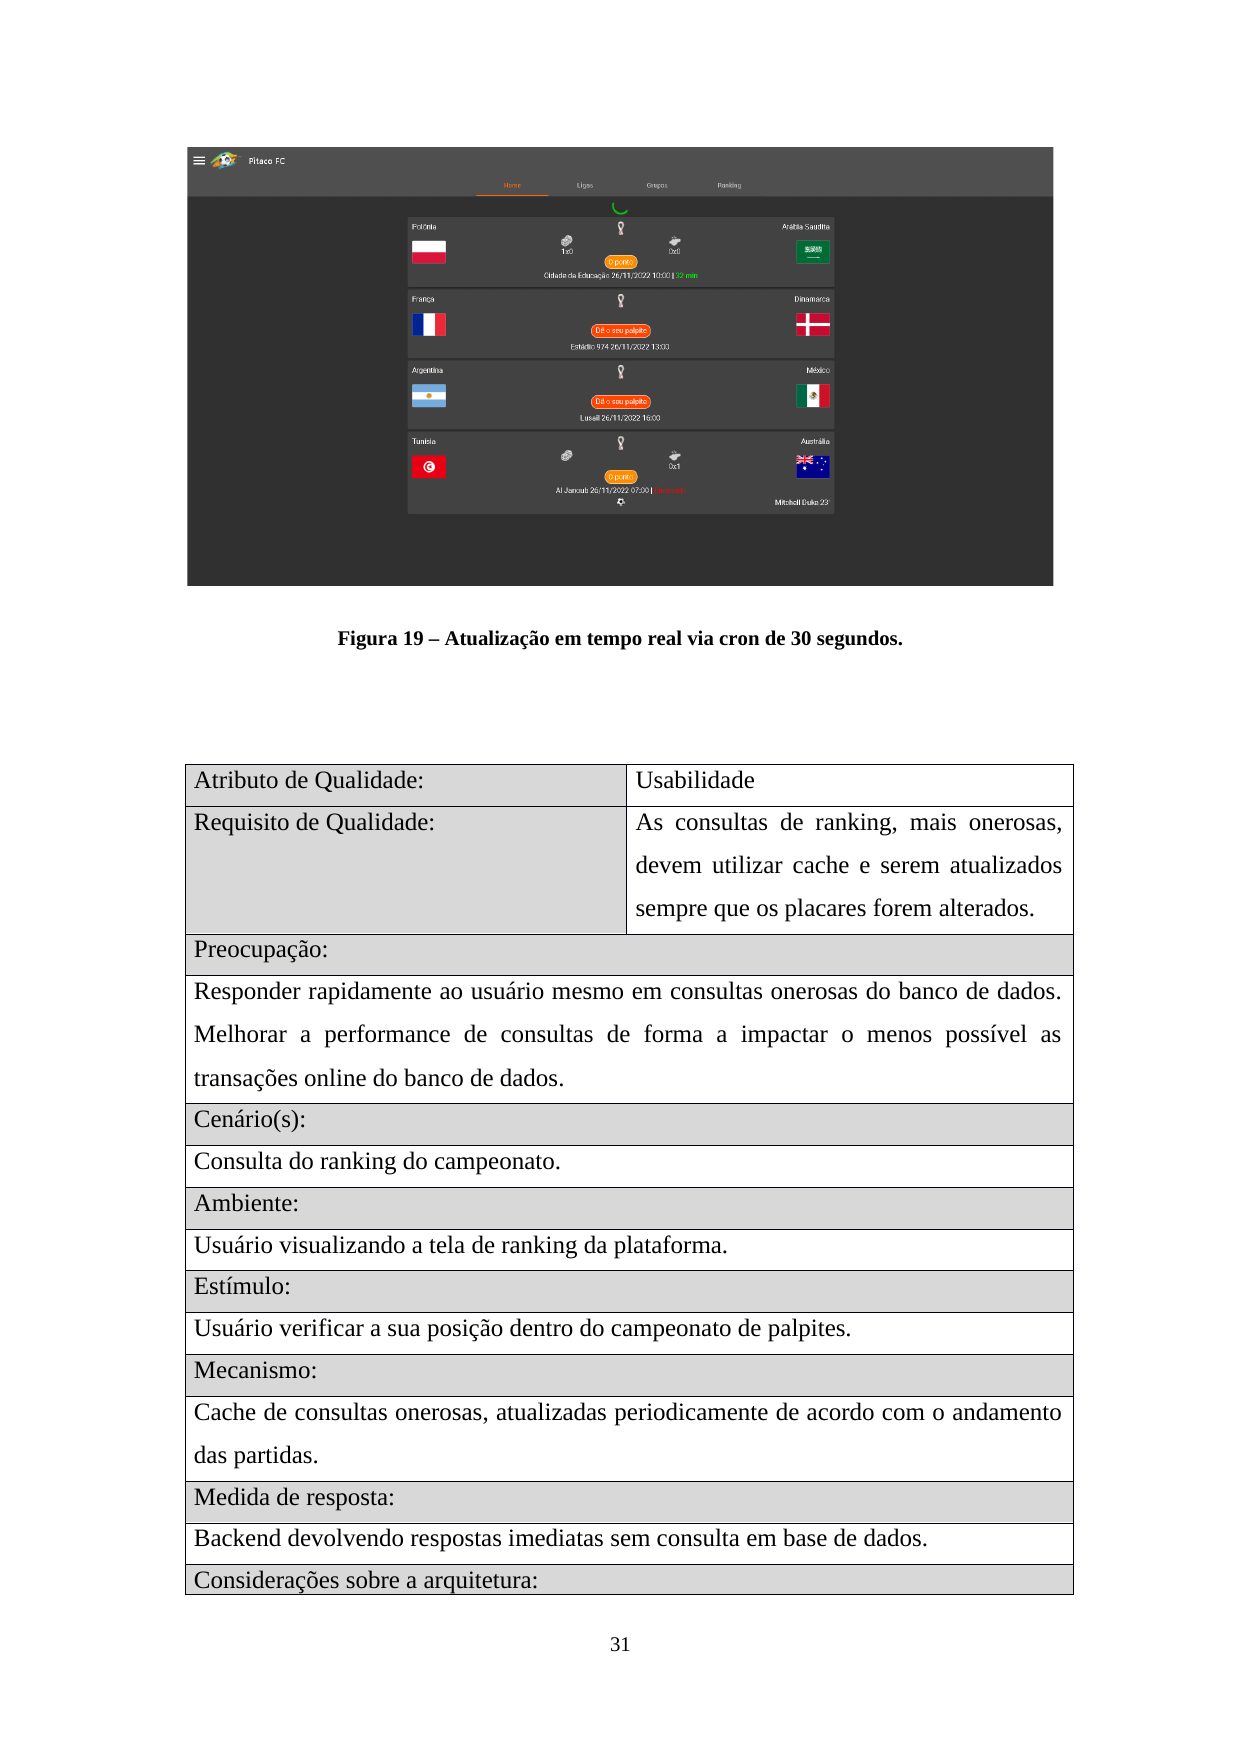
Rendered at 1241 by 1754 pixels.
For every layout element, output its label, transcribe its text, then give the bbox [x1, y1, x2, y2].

table_cell Ambiente: [186, 1188, 1073, 1229]
table_header Usabilidade [627, 765, 1073, 806]
table_cell Usuário verificar a sua posição dentro do campeonato de palpites. [186, 1313, 1073, 1354]
text Figura 19 – Atualização em tempo real via cron de 30 segundos. [187, 626, 1053, 650]
table_cell Requisito de Qualidade: [186, 807, 626, 933]
table_cell Backend devolvendo respostas imediatas sem consulta em base de dados. [186, 1524, 1073, 1564]
table_cell Usuário visualizando a tela de ranking da plataforma. [186, 1230, 1073, 1270]
table_cell Cache de consultas onerosas, atualizadas periodicamente de acordo com o andamento das partidas. [186, 1397, 1073, 1481]
table_cell Medida de resposta: [186, 1482, 1073, 1522]
table_cell Considerações sobre a arquitetura: [186, 1565, 1073, 1594]
table_cell Consulta do ranking do campeonato. [186, 1146, 1073, 1187]
table_cell As consultas de ranking, mais onerosas, devem utilizar cache e serem atualizados sempre que os placares forem alterados. [627, 807, 1073, 933]
picture [187, 147, 1054, 586]
table_header Atributo de Qualidade: [186, 765, 626, 806]
table_cell Responder rapidamente ao usuário mesmo em consultas onerosas do banco de dados. Melhorar a performance de consultas de forma a impactar o menos possível as transações online do banco de dados. [186, 976, 1073, 1103]
table_cell Preocupação: [186, 935, 1073, 975]
table_cell Cenário(s): [186, 1104, 1073, 1145]
table_cell Mecanismo: [186, 1355, 1073, 1396]
table_cell Estímulo: [186, 1271, 1073, 1312]
